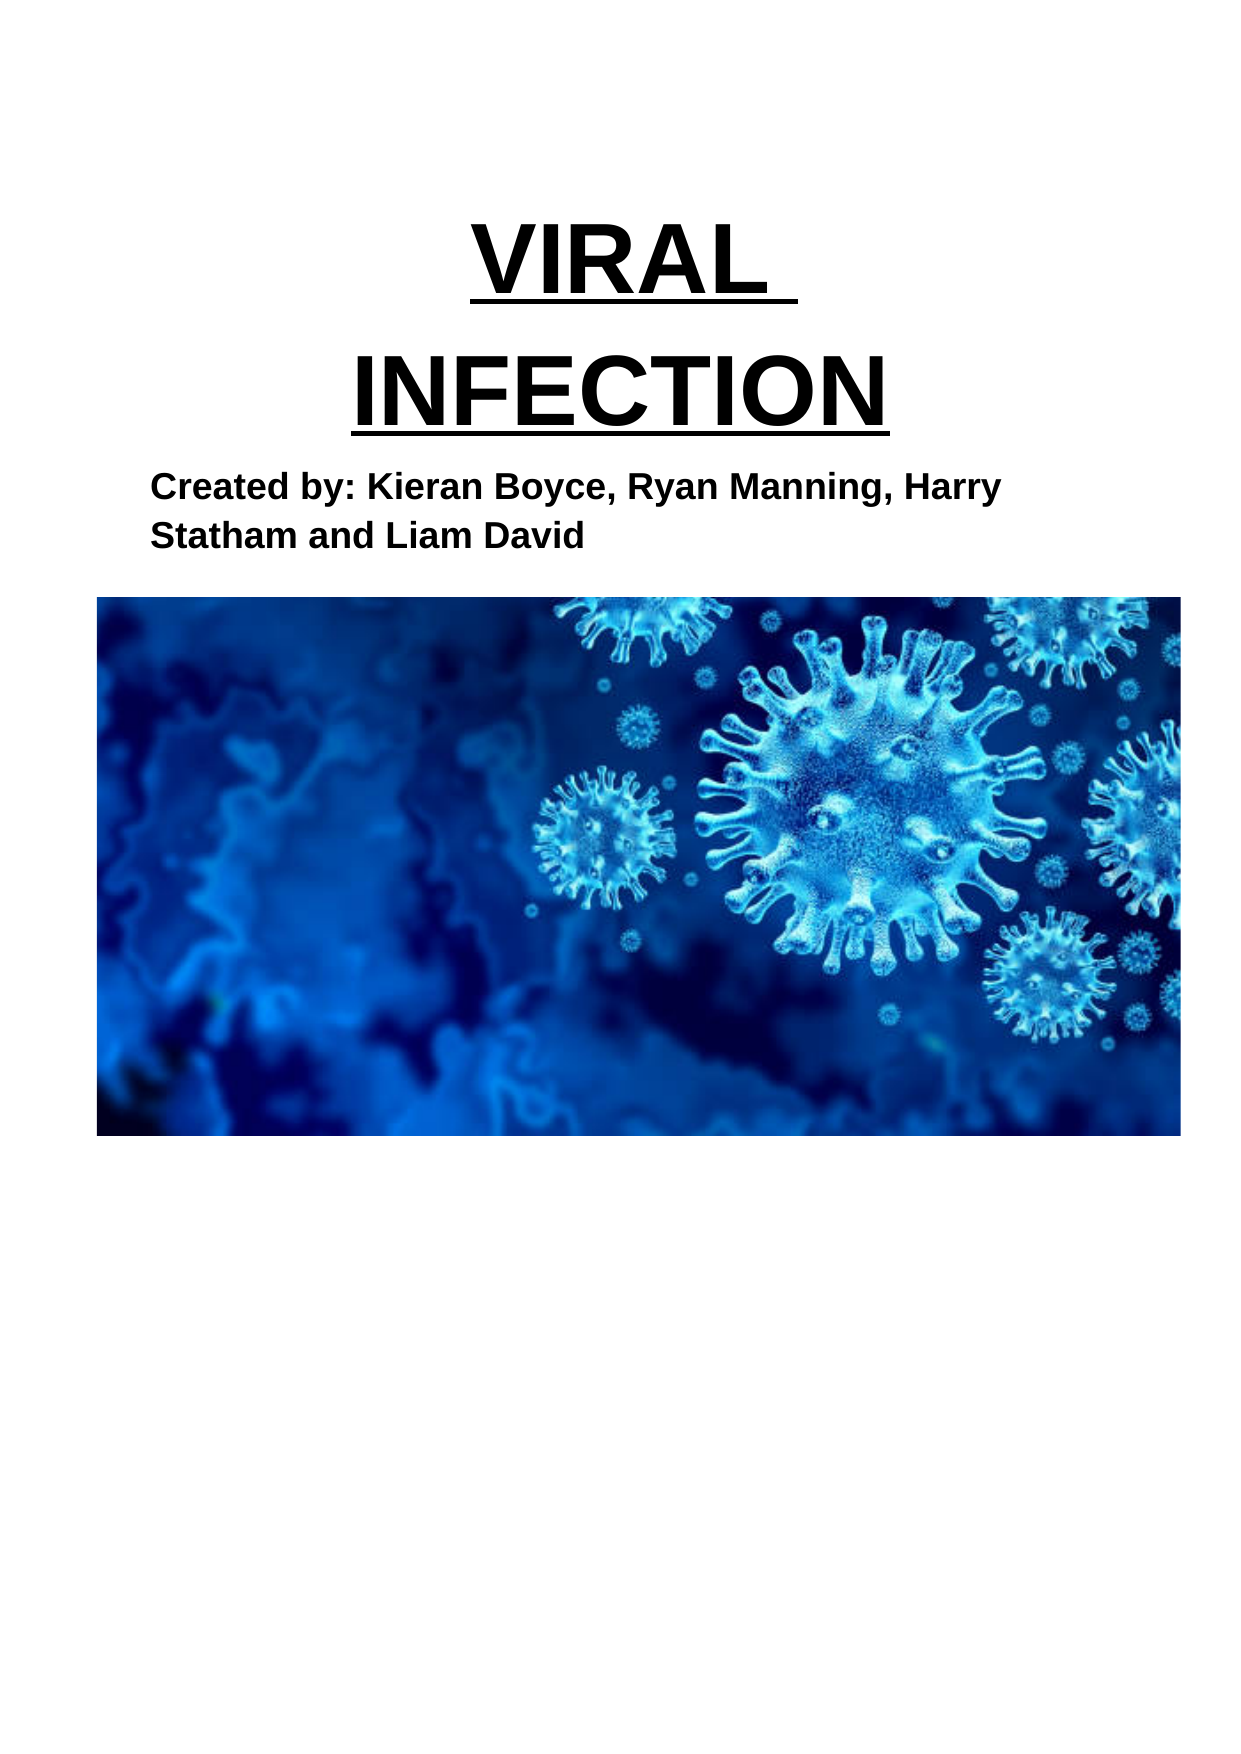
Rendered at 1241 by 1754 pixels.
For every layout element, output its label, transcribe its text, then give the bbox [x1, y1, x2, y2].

text Created by: Kieran Boyce, Ryan Manning, Harry Statham and Liam David [150, 464, 1090, 557]
text INFECTION [150, 332, 1090, 447]
text VIRAL [150, 199, 1090, 314]
picture [96, 597, 1181, 1136]
